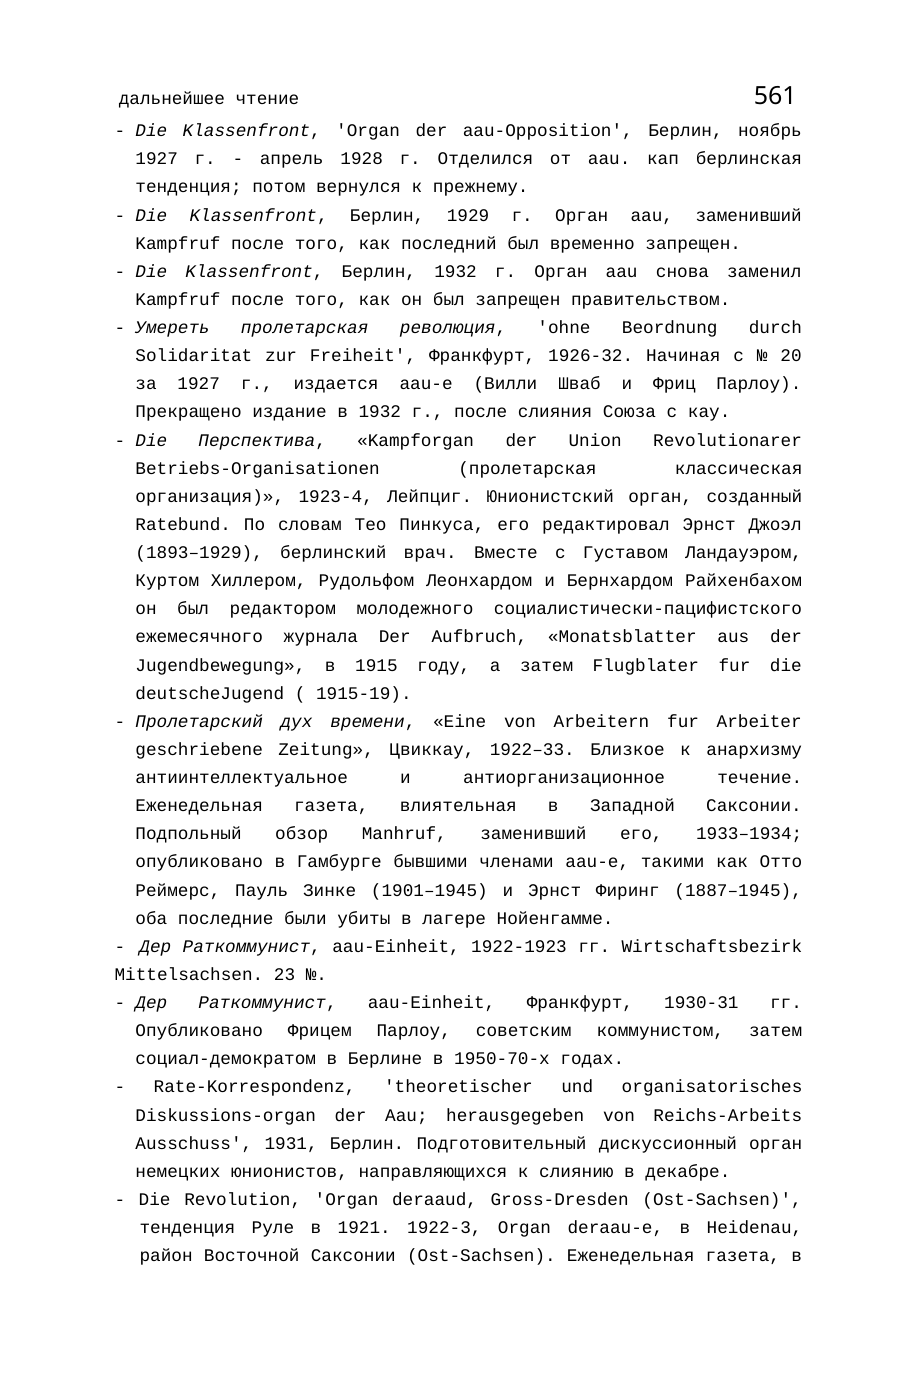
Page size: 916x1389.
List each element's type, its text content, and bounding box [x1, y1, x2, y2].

text - Rate-Korrespondenz, 'theoretischer und organisatorisches Diskussions-organ der Aau; herausgegeben von Reichs-Arbeits Ausschuss', 1931, Берлин. Подготовительный дискуссионный орган немецких юнионистов, направляющихся к слиянию в декабре. [114, 1078, 802, 1182]
list Die Klassenfront, Берлин, 1929 г. Орган aau, заменивший Kampfruf после того, как последний был временно запрещен. [114, 206, 802, 254]
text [114, 1191, 802, 1267]
list Умереть пролетарская революция, 'ohne Beordnung durch Solidaritat zur Freiheit', Франкфурт, 1926-32. Начиная с № 20 за 1927 г., издается aau-e (Вилли Шваб и Фриц Парлоу). Прекращено издание в 1932 г., после слияния Союза с кау. [114, 319, 802, 423]
list Die Klassenfront, Берлин, 1932 г. Орган aau снова заменил Kampfruf после того, как он был запрещен правительством. [114, 262, 802, 311]
list Die Перспектива, «Kampforgan der Union Revolutionarer Betriebs-Organisationen (пролетарская классическая организация)», 1923-4, Лейпциг. Юнионистский орган, созданный Ratebund. По словам Тео Пинкуса, его редактировал Эрнст Джоэл (1893–1929), берлинский врач. Вместе с Густавом Ландауэром, Куртом Хиллером, Рудольфом Леонхардом и Бернхардом Райхенбахом он был редактором молодежного социалистически-пацифистского ежемесячного журнала Der Aufbruch, «Monatsblatter aus der Jugendbewegung», в 1915 году, а затем Flugblater fur die deutscheJugend ( 1915-19). [114, 431, 802, 704]
list Дер Раткоммунист, aau-Einheit, 1922-1923 гг. Wirtschaftsbezirk Mittelsachsen. 23 №. [114, 937, 802, 986]
list Пролетарский дух времени, «Eine von Arbeitern fur Arbeiter geschriebene Zeitung», Цвиккау, 1922–33. Близкое к анархизму антиинтеллектуальное и антиорганизационное течение. Еженедельная газета, влиятельная в Западной Саксонии. Подпольный обзор Manhruf, заменивший его, 1933–1934; опубликовано в Гамбурге бывшими членами aau-e, такими как Отто Реймерс, Пауль Зинке (1901–1945) и Эрнст Фиринг (1887–1945), оба последние были убиты в лагере Нойенгамме. [114, 712, 802, 929]
list Die Klassenfront, 'Organ der aau-Opposition', Берлин, ноябрь 1927 г. - апрель 1928 г. Отделился от aau. кап берлинская тенденция; потом вернулся к прежнему. [114, 122, 802, 198]
list Дер Раткоммунист, aau-Einheit, Франкфурт, 1930-31 гг. Опубликовано Фрицем Парлоу, советским коммунистом, затем социал-демократом в Берлине в 1950-70-х годах. [114, 994, 802, 1070]
